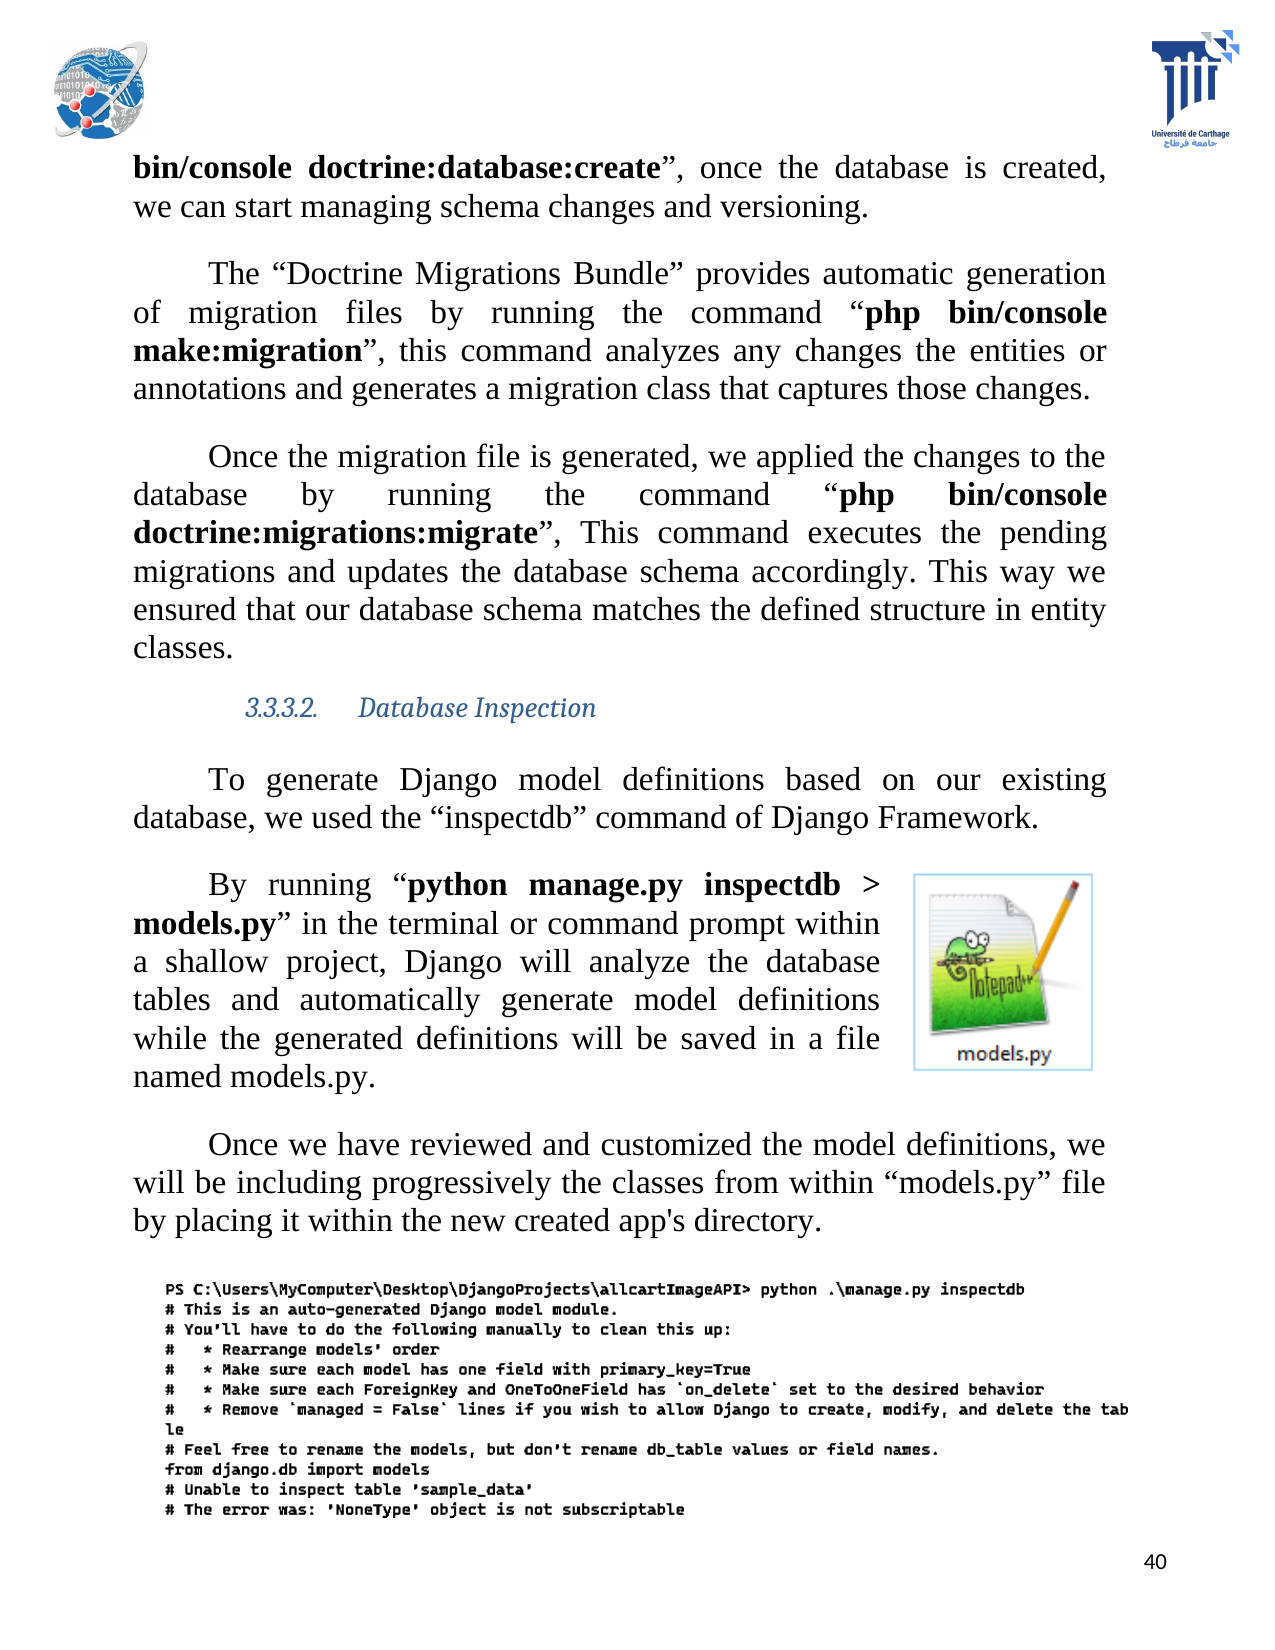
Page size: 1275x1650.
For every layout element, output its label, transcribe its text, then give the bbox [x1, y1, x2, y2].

picture [51, 40, 150, 139]
text The “Doctrine Migrations Bundle” provides automatic generation of migration files by running the command “php bin/console make:migration”, this command analyzes any changes the entities or annotations and generates a migration class that captures those changes. [133, 253, 1107, 407]
picture [900, 862, 1107, 1090]
text Once we have reviewed and customized the model definitions, we will be including progressively the classes from within “models.py” file by placing it within the new created app's directory. [133, 1124, 1107, 1239]
title Database Inspection [245, 691, 1167, 724]
text By running “python manage.py inspectdb > models.py” in the terminal or command prompt within a shallow project, Django will analyze the database tables and automatically generate model definitions while the generated definitions will be saved in a file named models.py. [133, 864, 1107, 1094]
text Once the migration file is generated, we applied the changes to the database by running the command “php bin/console doctrine:migrations:migrate”, This command executes the pending migrations and updates the database schema accordingly. This way we ensured that our database schema matches the defined structure in entity classes. [133, 436, 1107, 666]
text To generate Django model definitions based on our existing database, we used the “inspectdb” command of Django Framework. [133, 759, 1107, 835]
picture [1142, 30, 1240, 148]
